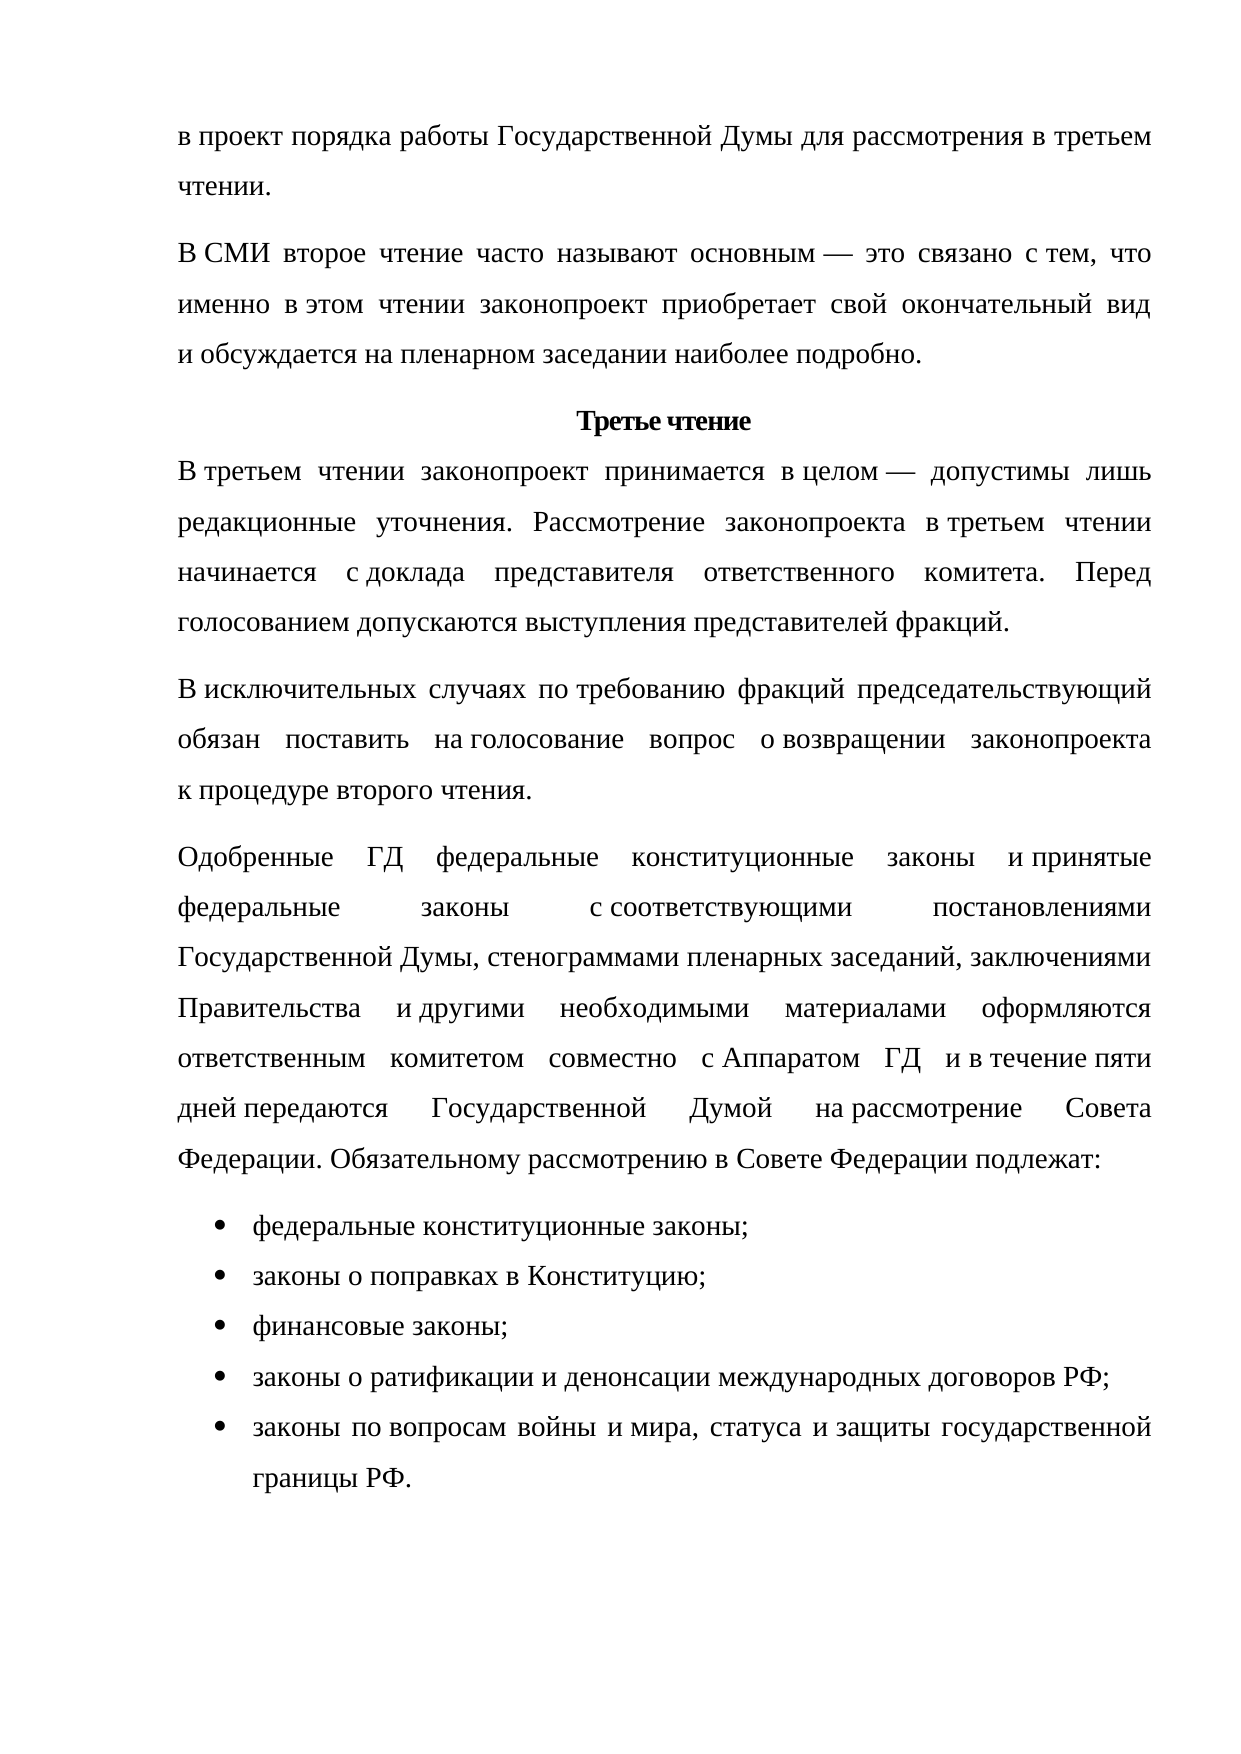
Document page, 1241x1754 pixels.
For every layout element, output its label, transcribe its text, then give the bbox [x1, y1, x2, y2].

text В СМИ второе чтение часто называют основным — это связано с тем, что именно в этом чтении законопроект приобретает свой окончательный вид и обсуждается на пленарном заседании наиболее подробно. [177, 235, 1152, 369]
text Одобренные ГД федеральные конституционные законы и принятые федеральные законы с соответствующими постановлениями Государственной Думы, стенограммами пленарных заседаний, заключениями Правительства и другими необходимыми материалами оформляются ответственным комитетом совместно с Аппаратом ГД и в течение пяти дней передаются Государственной Думой на рассмотрение Совета Федерации. Обязательному рассмотрению в Совете Федерации подлежат: [177, 839, 1152, 1174]
list законы по вопросам войны и мира, статуса и защиты государственной границы РФ. [215, 1409, 1152, 1493]
list законы о ратификации и денонсации международных договоров РФ; [215, 1359, 1152, 1393]
list федеральные конституционные законы; [215, 1208, 1152, 1241]
text В исключительных случаях по требованию фракций председательствующий обязан поставить на голосование вопрос о возвращении законопроекта к процедуре второго чтения. [177, 671, 1152, 805]
list финансовые законы; [215, 1308, 1152, 1342]
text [177, 118, 1152, 202]
list законы о поправках в Конституцию; [215, 1258, 1152, 1292]
text В третьем чтении законопроект принимается в целом — допустимы лишь редакционные уточнения. Рассмотрение законопроекта в третьем чтении начинается с доклада представителя ответственного комитета. Перед голосованием допускаются выступления представителей фракций. [177, 453, 1152, 638]
subtitle Третье чтение [177, 403, 1152, 437]
